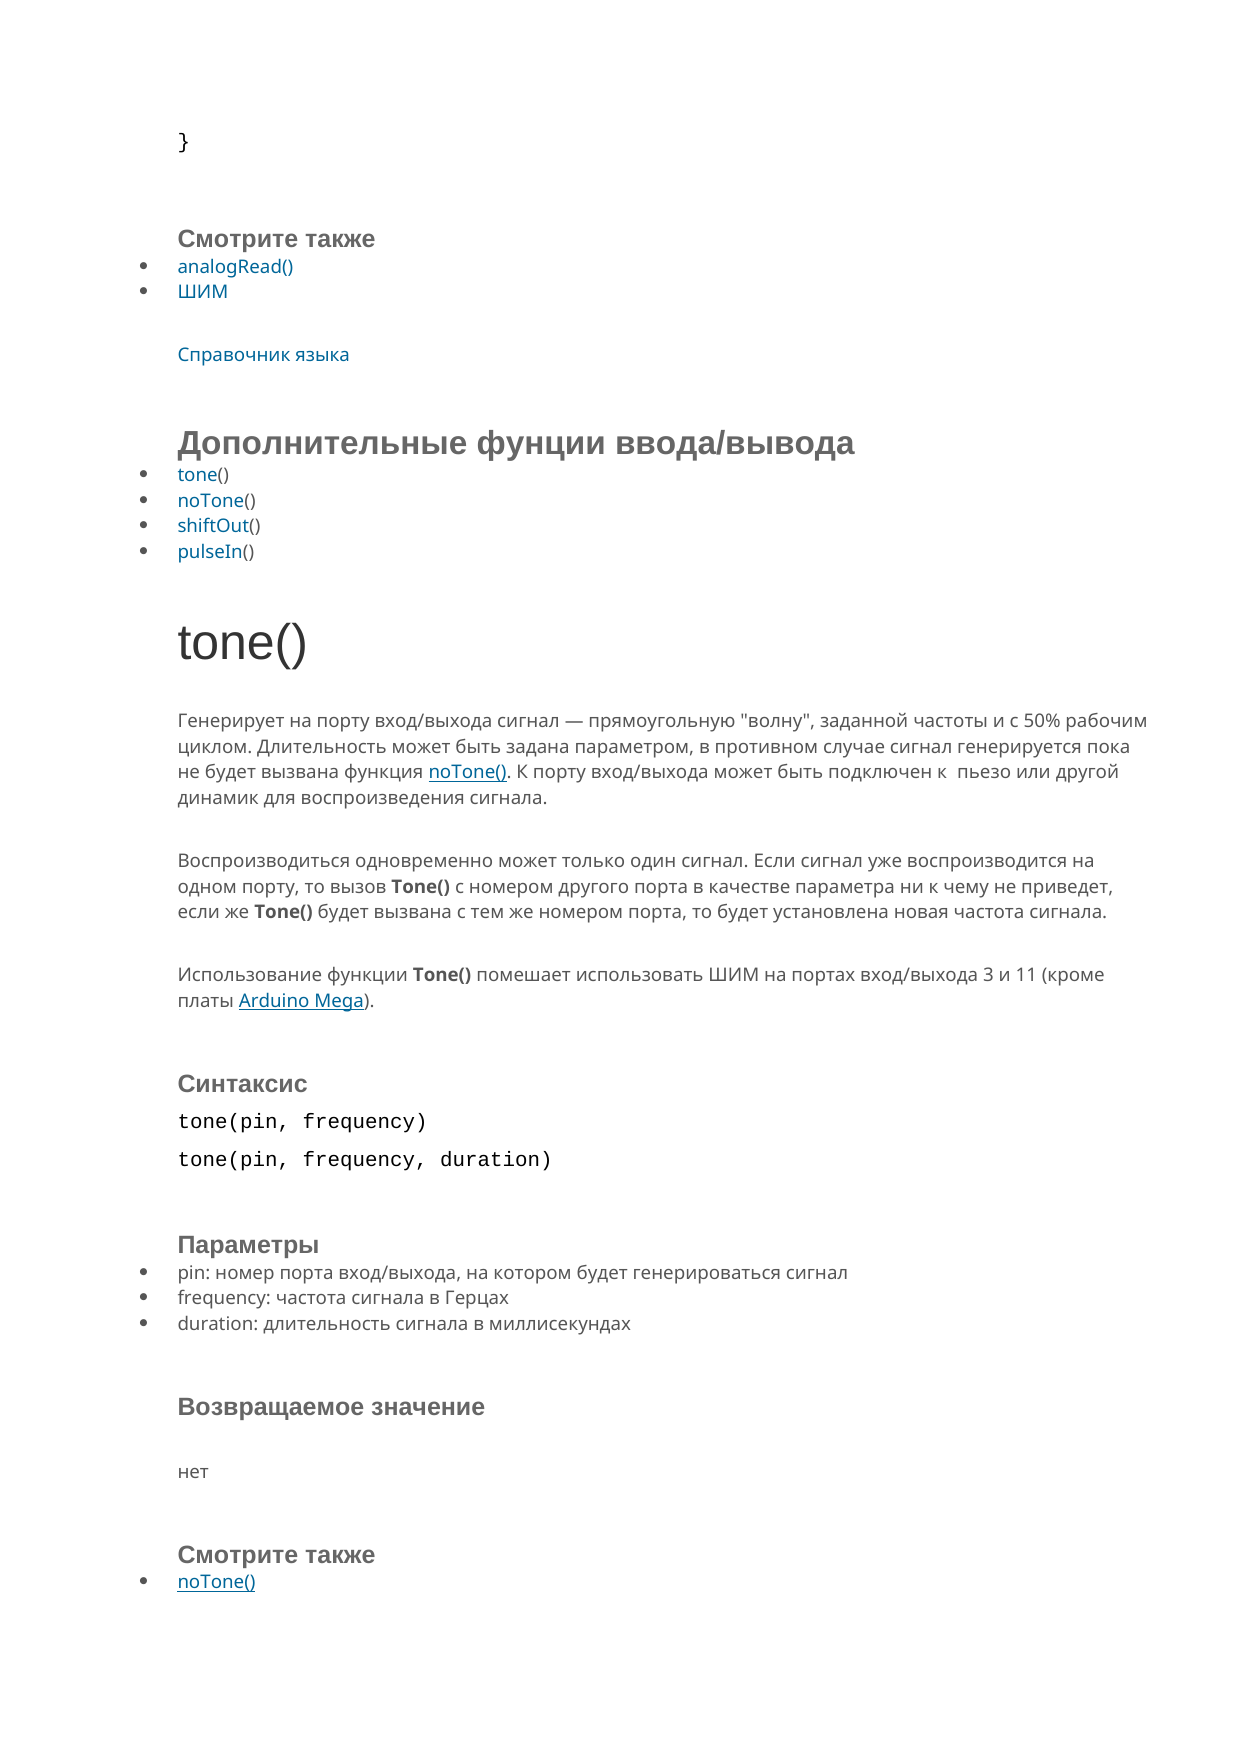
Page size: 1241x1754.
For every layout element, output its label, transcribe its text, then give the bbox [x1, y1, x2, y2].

text нет [177, 1458, 1152, 1484]
text Смотрите также [177, 1540, 1152, 1569]
text Дополнительные фунции ввода/вывода [177, 423, 1152, 462]
list tone() [140, 462, 1152, 487]
text Параметры [177, 1230, 1152, 1259]
list noTone() [140, 487, 1152, 513]
text Смотрите также [177, 224, 1152, 253]
list pin: номер порта вход/выхода, на котором будет генерироваться сигнал [140, 1259, 1152, 1285]
text Генерирует на порту вход/выхода сигнал — прямоугольную "волну", заданной частоты и с 50% рабочим циклом. Длительность может быть задана параметром, в противном случае сигнал генерируется пока не будет вызвана функция noTone(). К порту вход/выхода может быть подключен к пьезо или другой динамик для воспроизведения сигнала. [177, 708, 1152, 810]
picture [250, 351, 255, 361]
list duration: длительность сигнала в миллисекундах [140, 1310, 1152, 1336]
text Возвращаемое значение [177, 1392, 1152, 1421]
table_header tone(pin, frequency) [176, 1098, 555, 1147]
list noTone() [140, 1569, 1152, 1594]
text Использование функции Tone() помешает использовать ШИМ на портах вход/выхода 3 и 11 (кроме платы Arduino Mega). [177, 961, 1152, 1012]
list shiftOut() [140, 513, 1152, 538]
text Воспроизводиться одновременно может только один сигнал. Если сигнал уже воспроизводится на одном порту, то вызов Tone() с номером другого порта в качестве параметра ни к чему не приведет, если же Tone() будет вызвана с тем же номером порта, то будет установлена новая частота сигнала. [177, 847, 1152, 924]
table_cell } [176, 118, 1155, 168]
table_cell tone(pin, frequency, duration) [176, 1148, 560, 1174]
list ШИМ [140, 278, 1152, 304]
list analogRead() [140, 253, 1152, 278]
text tone() [177, 613, 1152, 670]
list pulseIn() [140, 538, 1152, 564]
text Синтаксис [177, 1069, 1152, 1097]
list frequency: частота сигнала в Герцах [140, 1285, 1152, 1310]
text Справочник языка [177, 342, 1152, 367]
